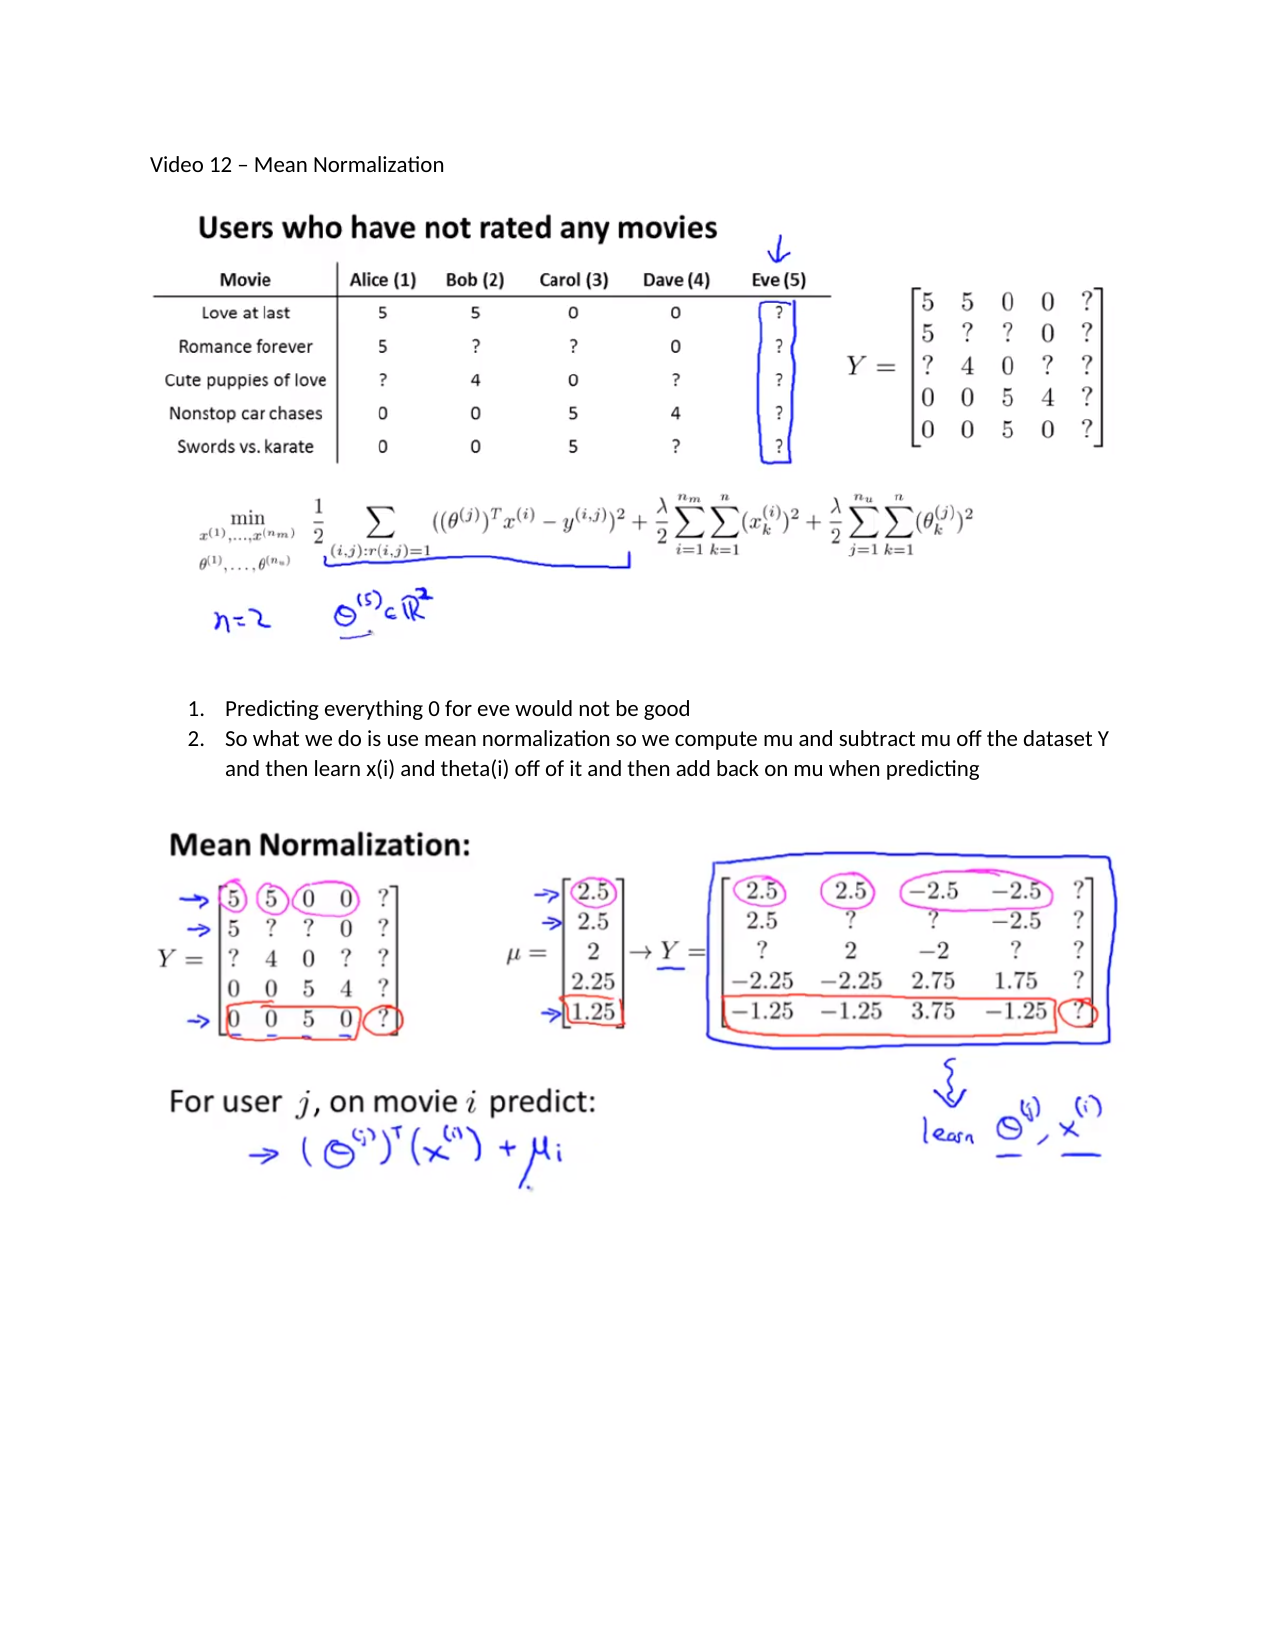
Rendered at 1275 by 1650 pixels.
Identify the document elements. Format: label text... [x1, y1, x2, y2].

picture [150, 801, 1125, 1220]
list So what we do is use mean normalization so we compute mu and subtract mu off the dataset Y and then learn x(i) and theta(i) off of it and then add back on mu when predicting [187, 724, 1125, 782]
list Predicting everything 0 for eve would not be good [187, 694, 1125, 722]
text Video 12 – Mean Normalization [150, 150, 1125, 178]
picture [150, 196, 1125, 675]
